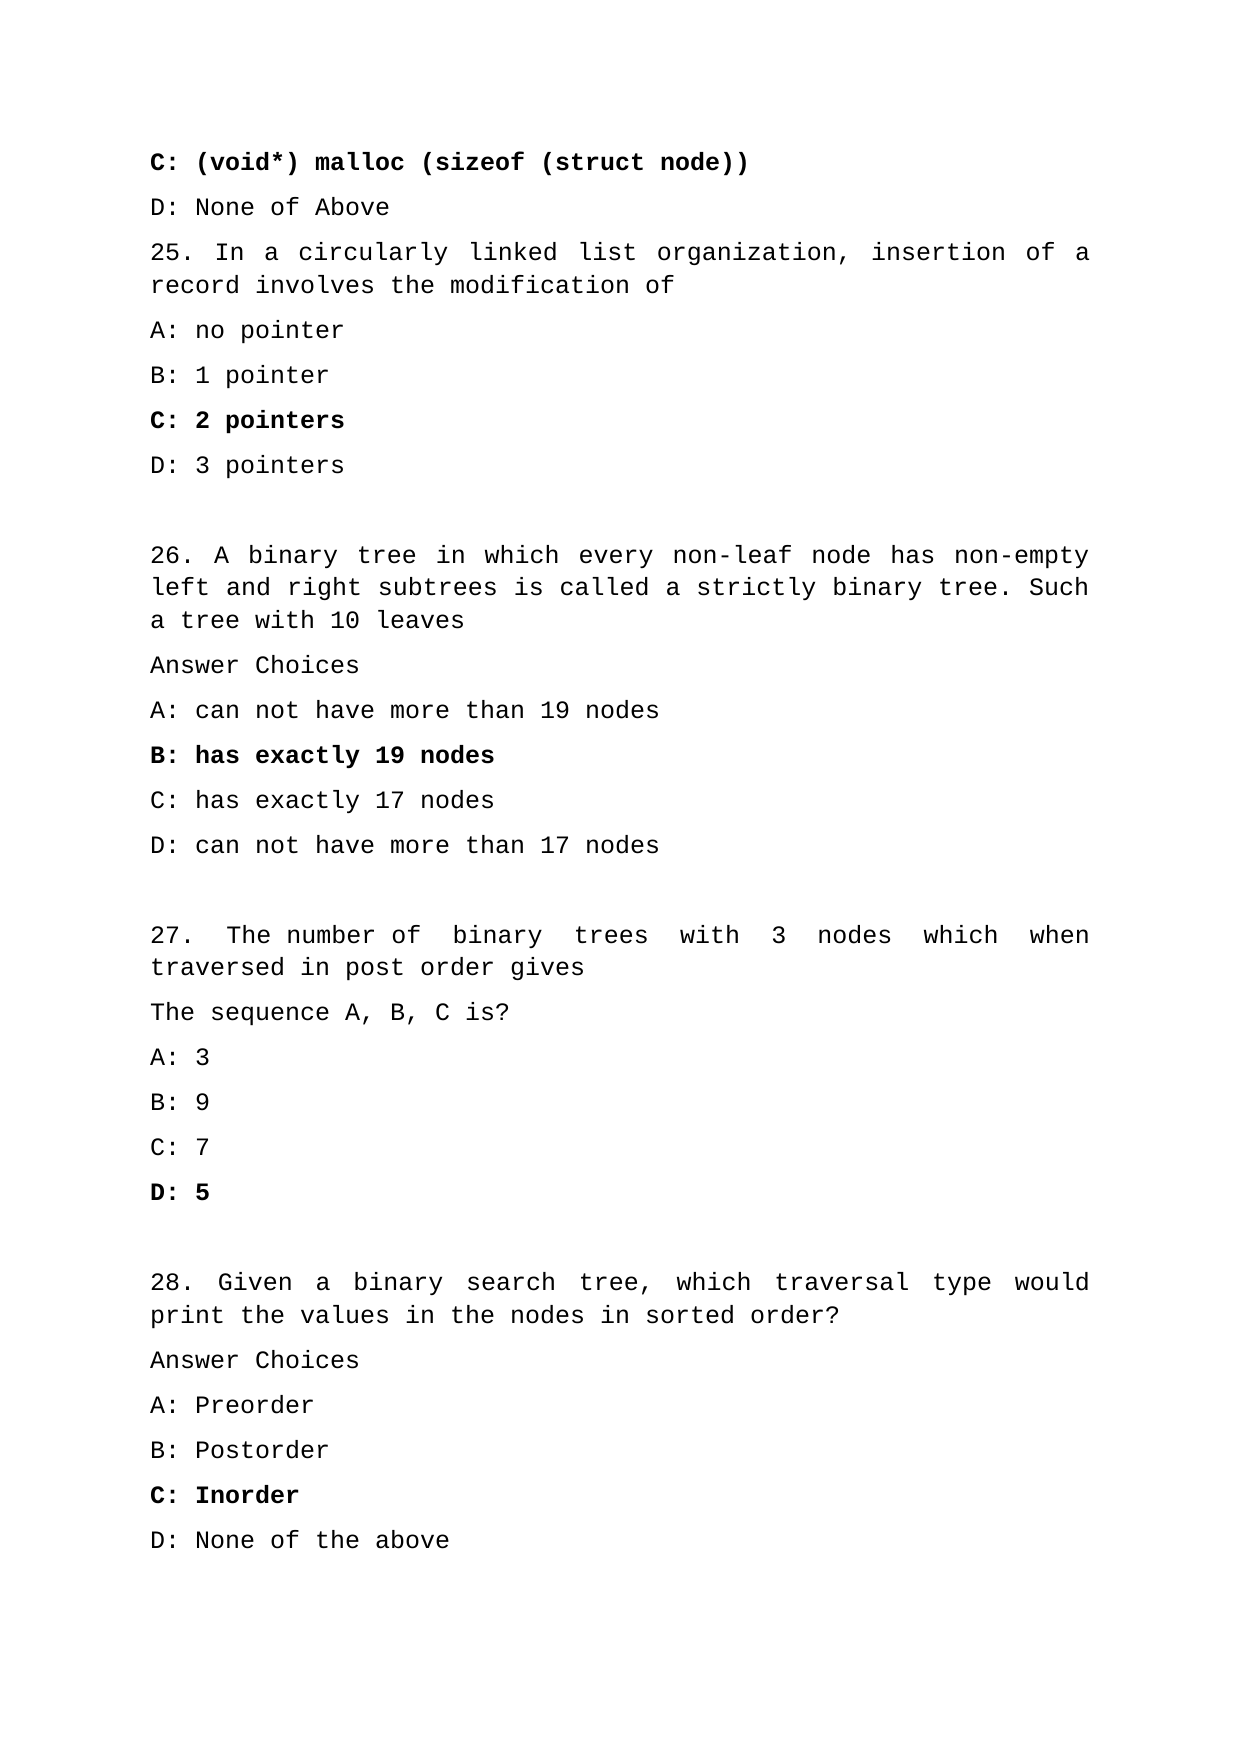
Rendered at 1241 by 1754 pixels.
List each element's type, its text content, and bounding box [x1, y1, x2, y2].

text Answer Choices [150, 1347, 1090, 1376]
text Answer Choices [150, 652, 1090, 681]
text 25. In a circularly linked list organization, insertion of a record involves the modification of [150, 240, 1090, 301]
text A: 3 [150, 1045, 1090, 1073]
text D: None of the above [150, 1527, 1090, 1556]
text D: can not have more than 17 nodes [150, 832, 1090, 861]
text D: 3 pointers [150, 452, 1090, 481]
text B: 1 pointer [150, 362, 1090, 391]
text B: has exactly 19 nodes [150, 742, 1090, 771]
text C: 7 [150, 1135, 1090, 1163]
text C: has exactly 17 nodes [150, 787, 1090, 816]
text C: Inorder [150, 1482, 1090, 1511]
text B: 9 [150, 1090, 1090, 1118]
text D: 5 [150, 1180, 1090, 1208]
text The sequence A, B, C is? [150, 1000, 1090, 1028]
text 26. A binary tree in which every non-leaf node has non-empty left and right subtrees is called a strictly binary tree. Such a tree with 10 leaves [150, 542, 1090, 636]
text 28. Given a binary search tree, which traversal type would print the values in the nodes in sorted order? [150, 1270, 1090, 1331]
text 27. The number of binary trees with 3 nodes which when traversed in post order gives [150, 922, 1090, 983]
text A: can not have more than 19 nodes [150, 697, 1090, 726]
text C: (void*) malloc (sizeof (struct node)) [150, 150, 1090, 178]
text A: Preorder [150, 1392, 1090, 1421]
text D: None of Above [150, 195, 1090, 223]
text B: Postorder [150, 1437, 1090, 1466]
text C: 2 pointers [150, 407, 1090, 436]
text A: no pointer [150, 317, 1090, 346]
